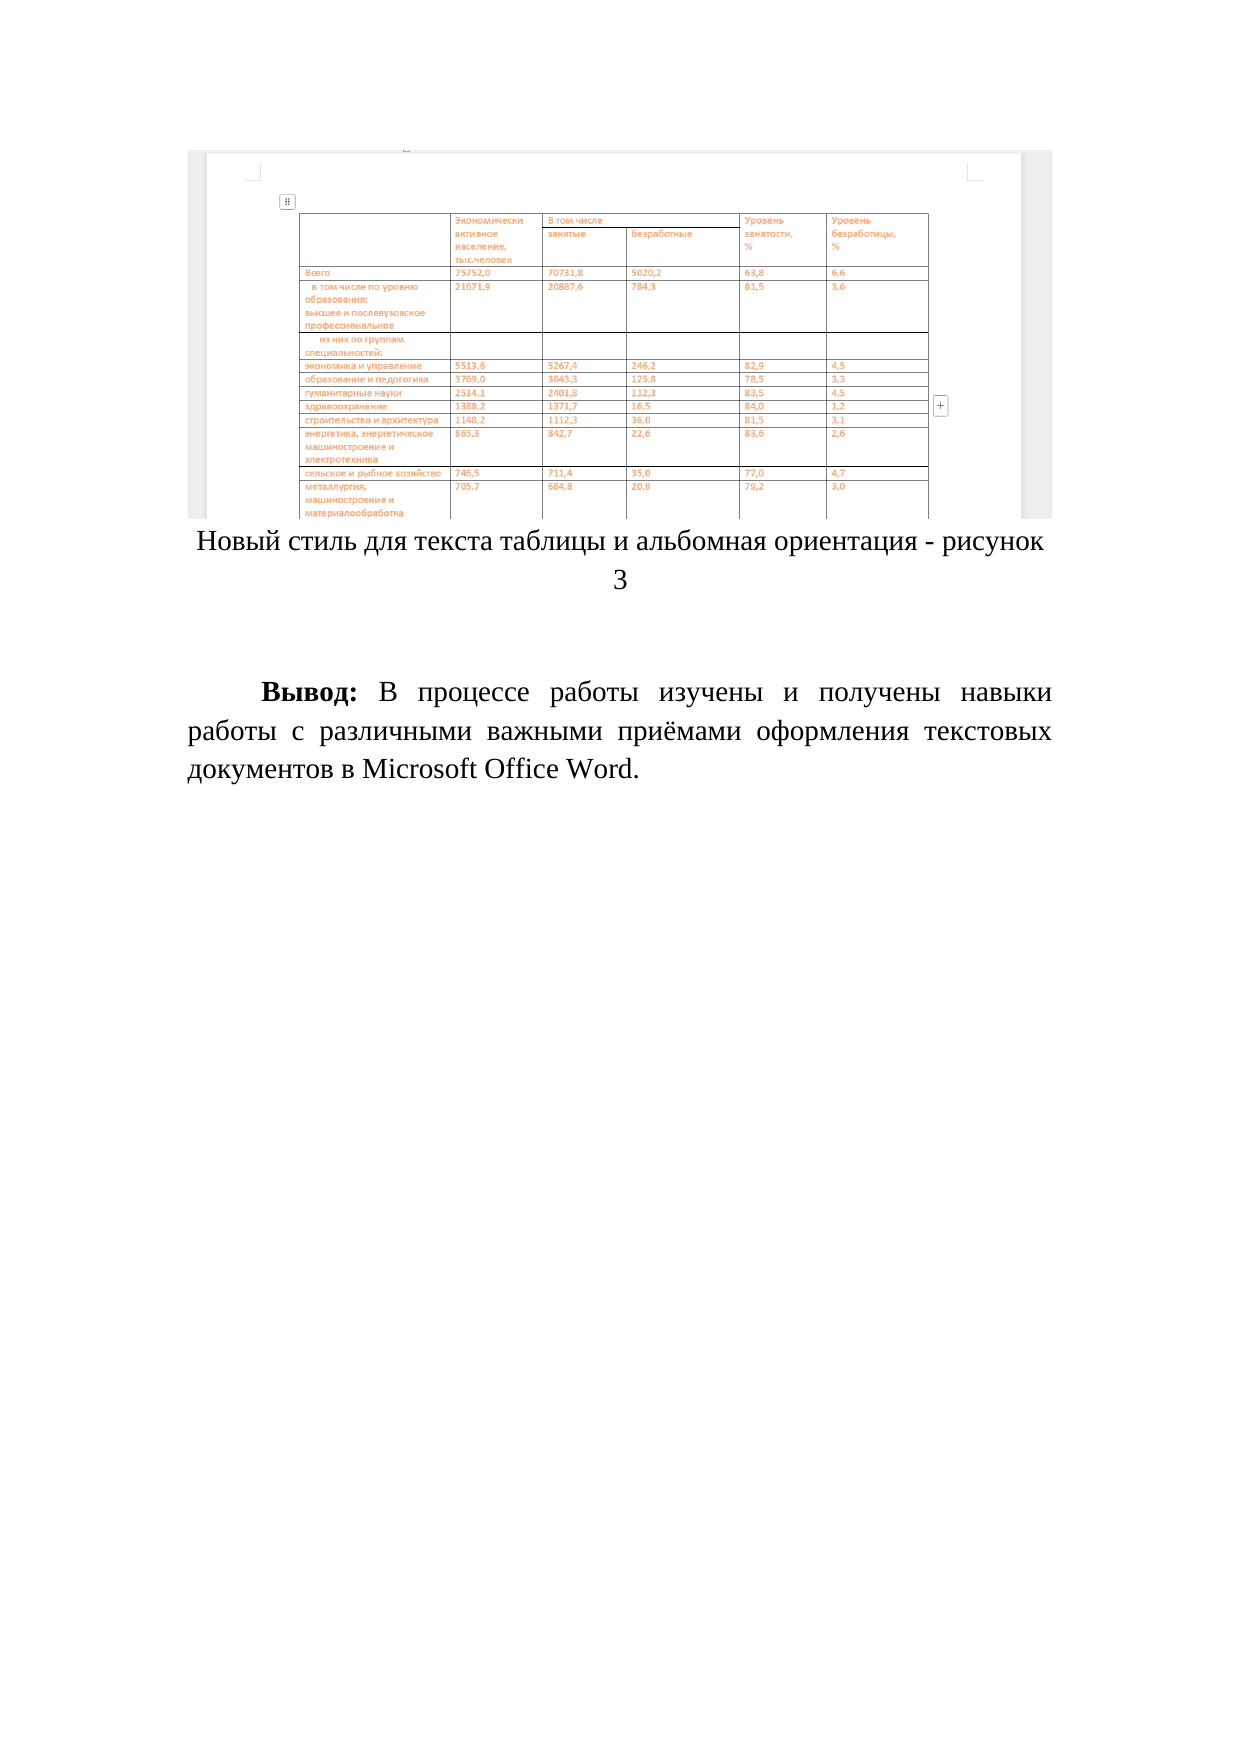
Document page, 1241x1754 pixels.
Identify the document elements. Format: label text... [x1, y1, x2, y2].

text Вывод: В процессе работы изучены и получены навыки работы с различными важными приёмами оформления текстовых документов в Microsoft Office Word. [187, 674, 1053, 785]
picture [187, 150, 1053, 519]
list Новый стиль для текста таблицы и альбомная ориентация - рисунок 3 [187, 519, 1053, 596]
